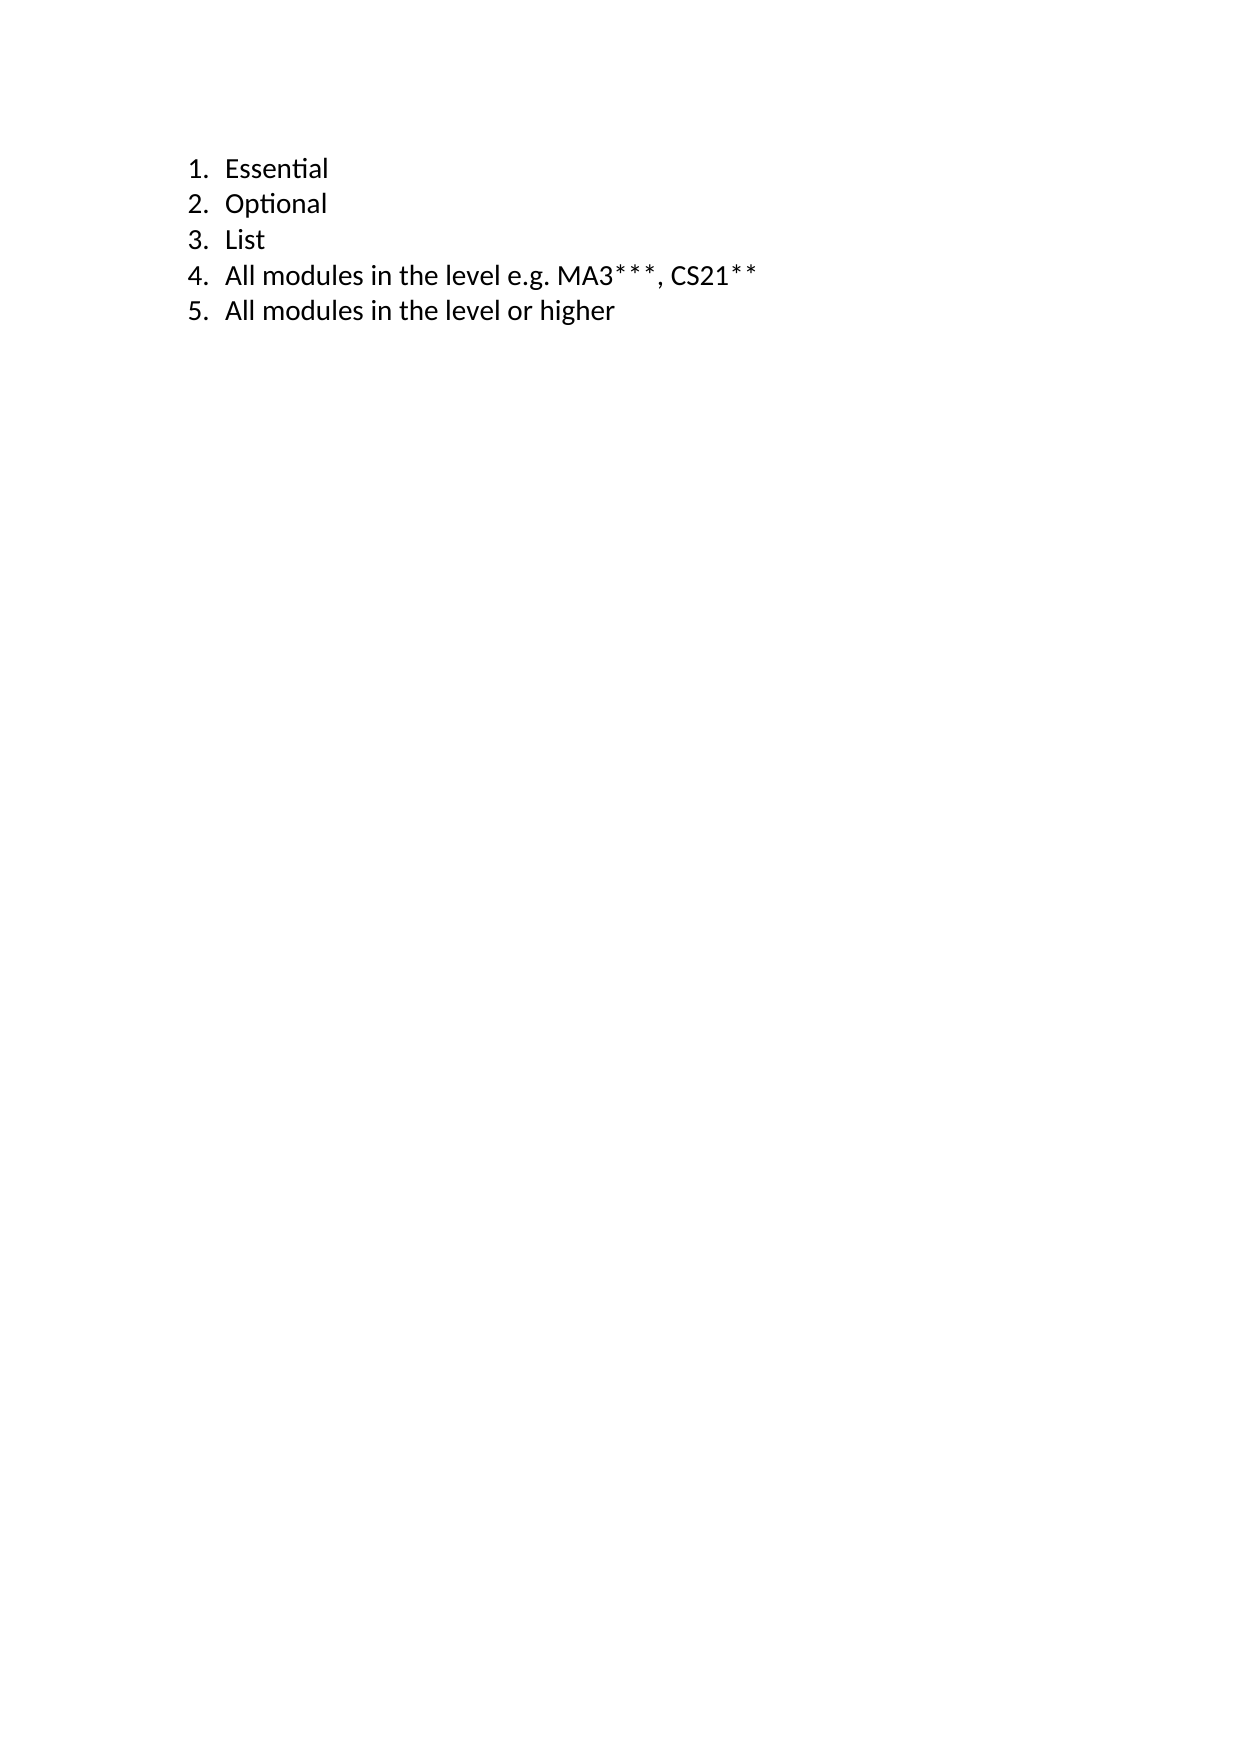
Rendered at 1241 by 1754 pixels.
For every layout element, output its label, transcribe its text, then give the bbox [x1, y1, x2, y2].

list All modules in the level or higher [187, 292, 1090, 328]
list List [187, 221, 1090, 257]
list Essential [187, 150, 1090, 186]
list Optional [187, 186, 1090, 221]
list All modules in the level e.g. MA3***, CS21** [187, 257, 1090, 292]
